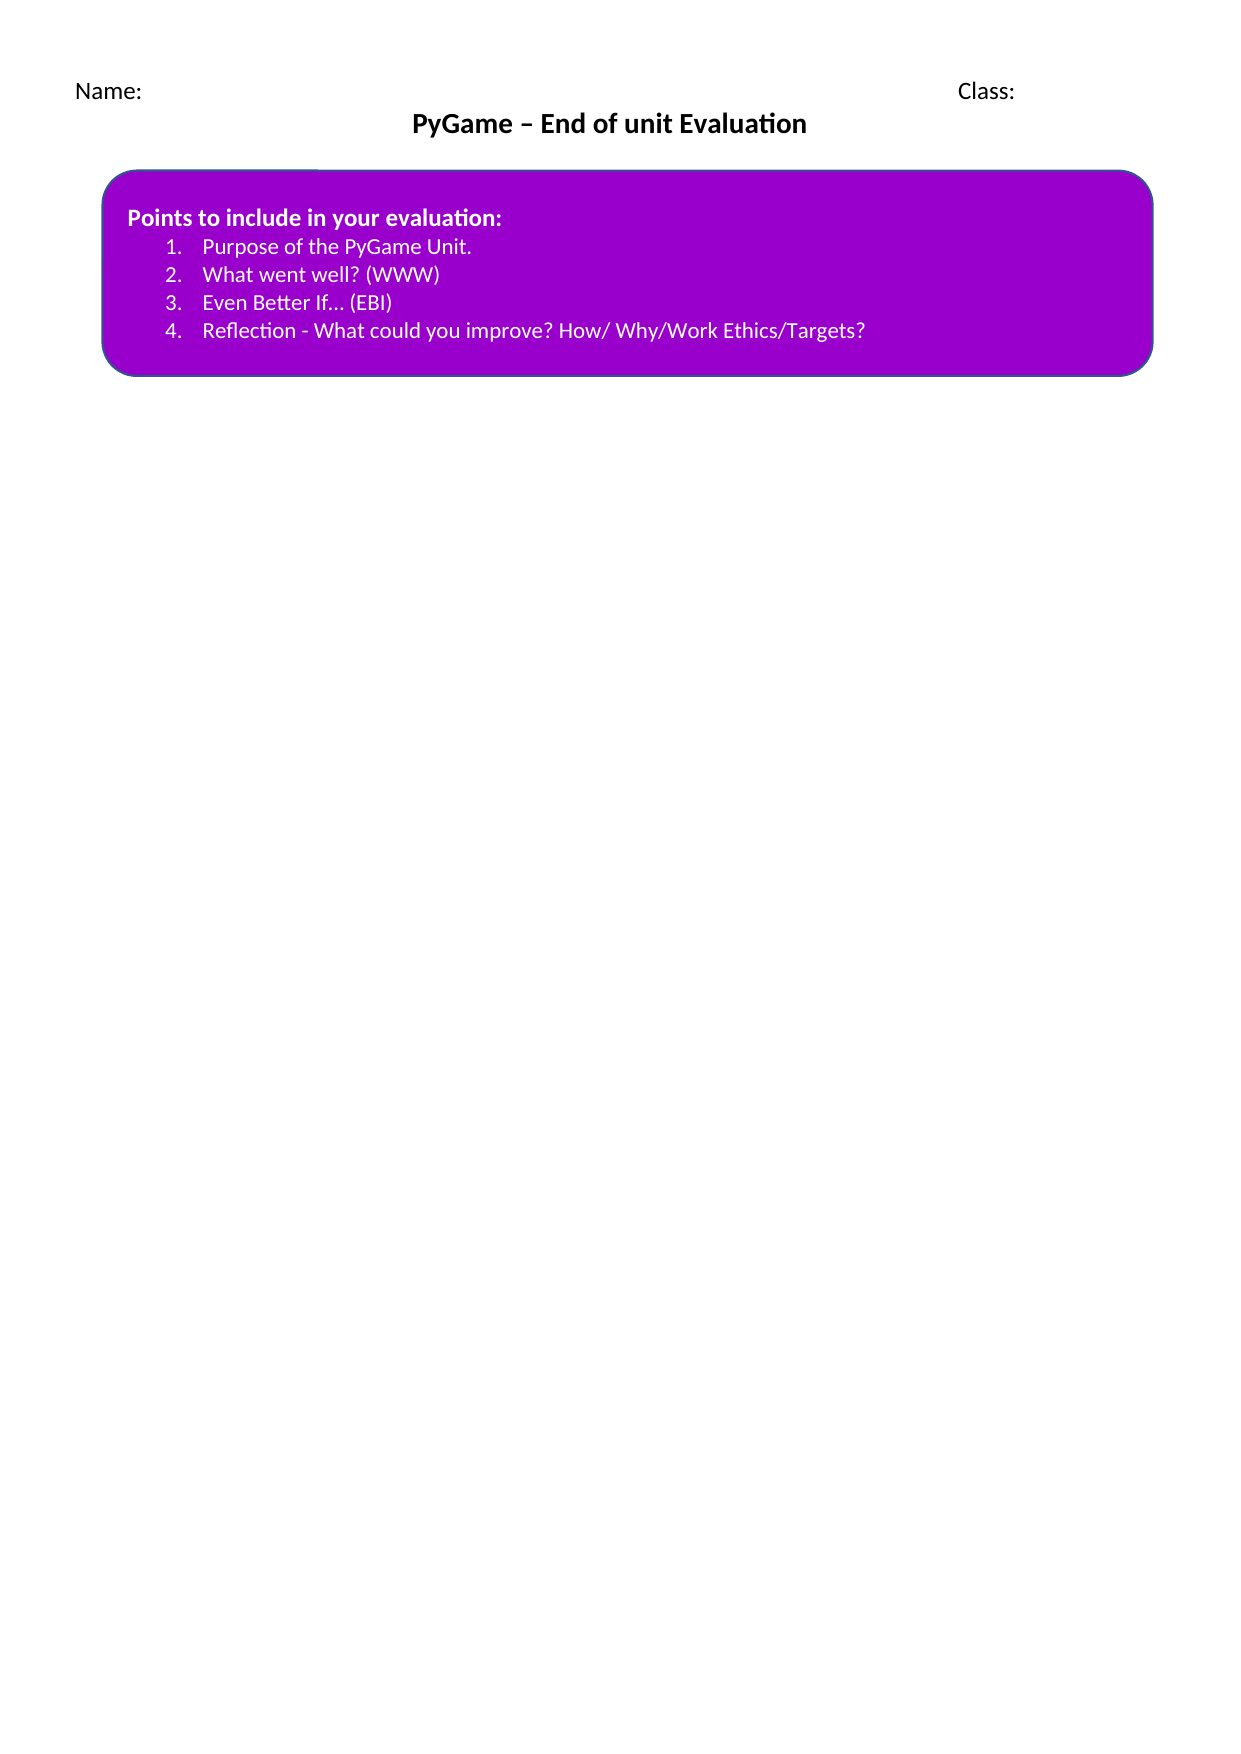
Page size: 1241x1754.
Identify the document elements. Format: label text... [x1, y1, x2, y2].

text PyGame – End of unit Evaluation [75, 106, 1144, 141]
